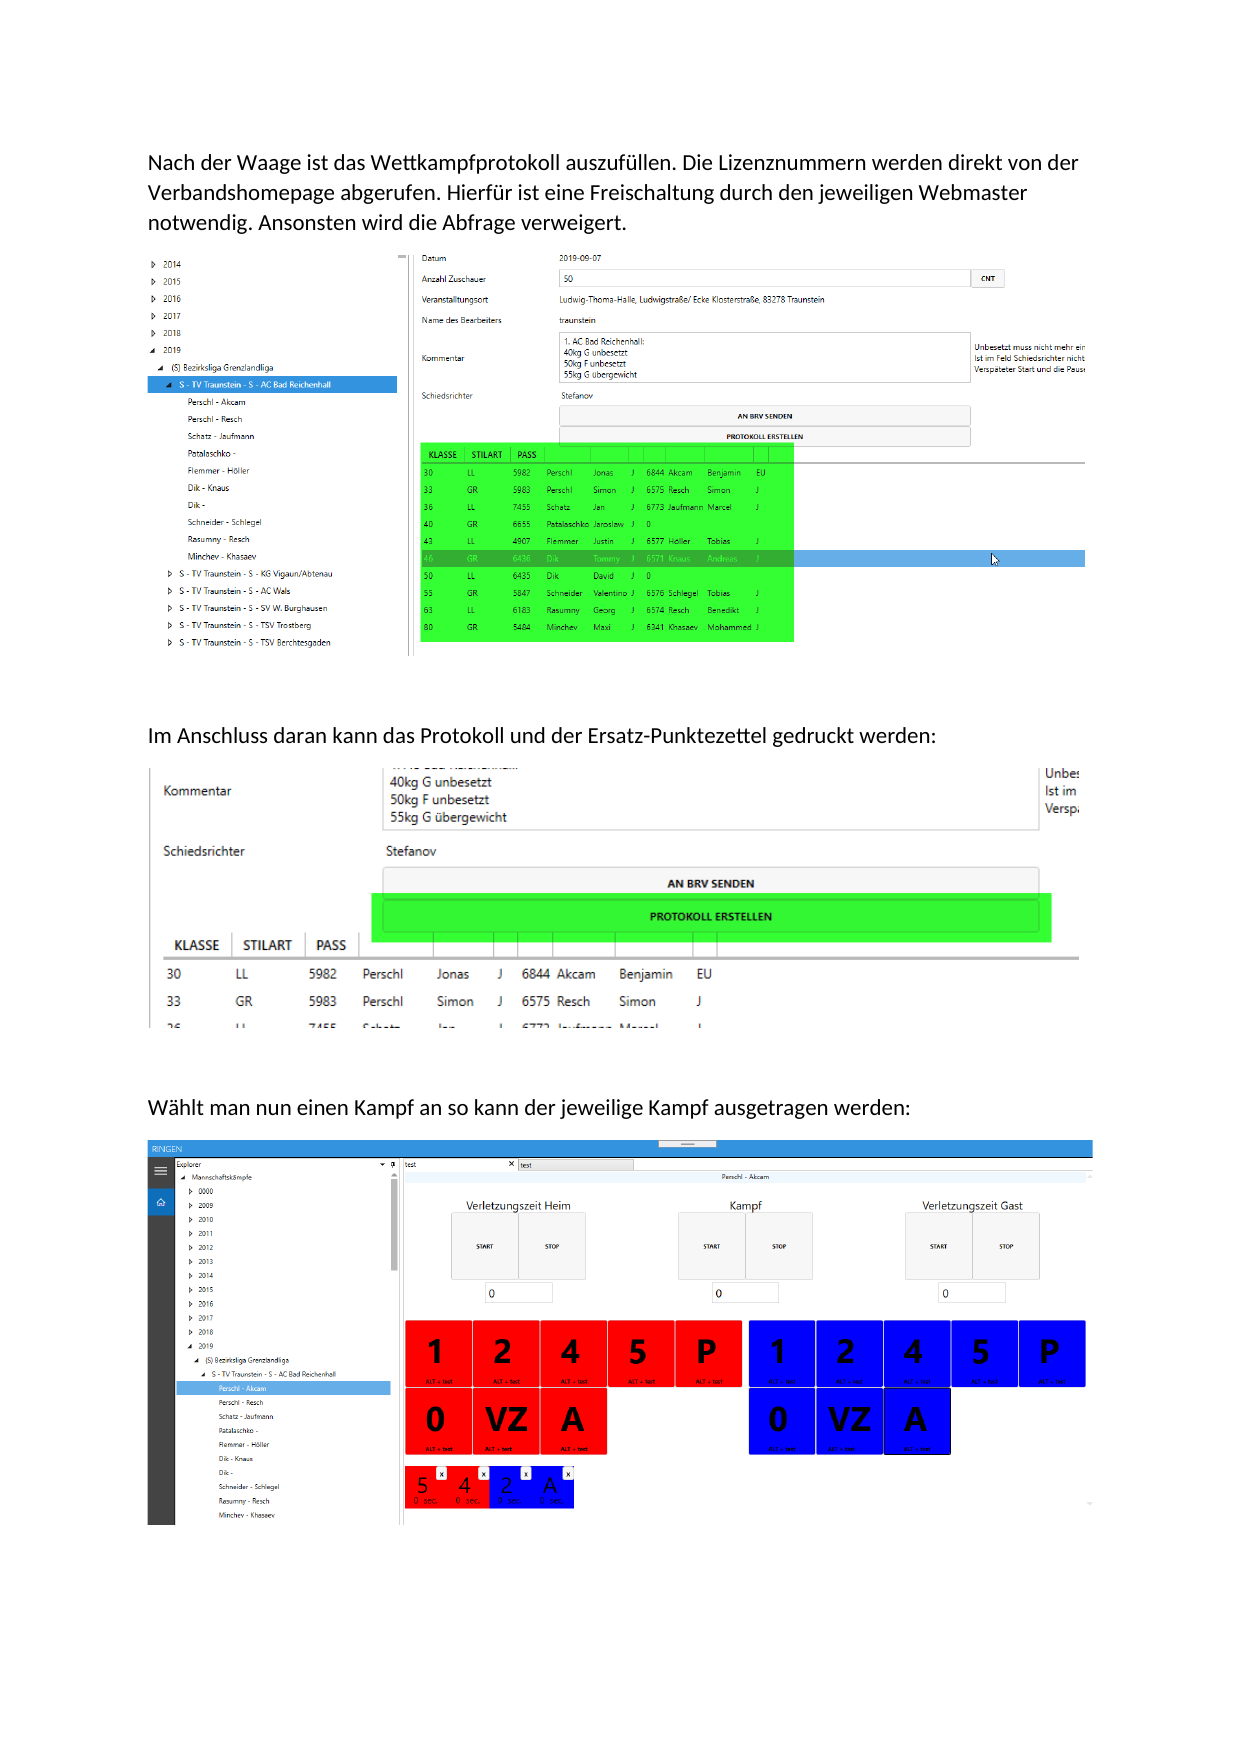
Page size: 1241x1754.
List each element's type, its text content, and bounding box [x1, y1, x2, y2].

text Im Anschluss daran kann das Protokoll und der Ersatz-Punktezettel gedruckt werden: [148, 722, 1093, 750]
picture [147, 768, 1079, 1028]
text Wählt man nun einen Kampf an so kann der jeweilige Kampf ausgetragen werden: [148, 1093, 1093, 1122]
picture [147, 255, 1085, 656]
picture [147, 1140, 1093, 1525]
text Nach der Waage ist das Wettkampfprotokoll auszufüllen. Die Lizenznummern werden direkt von der Verbandshomepage abgerufen. Hierfür ist eine Freischaltung durch den jeweiligen Webmaster notwendig. Ansonsten wird die Abfrage verweigert. [148, 148, 1093, 236]
